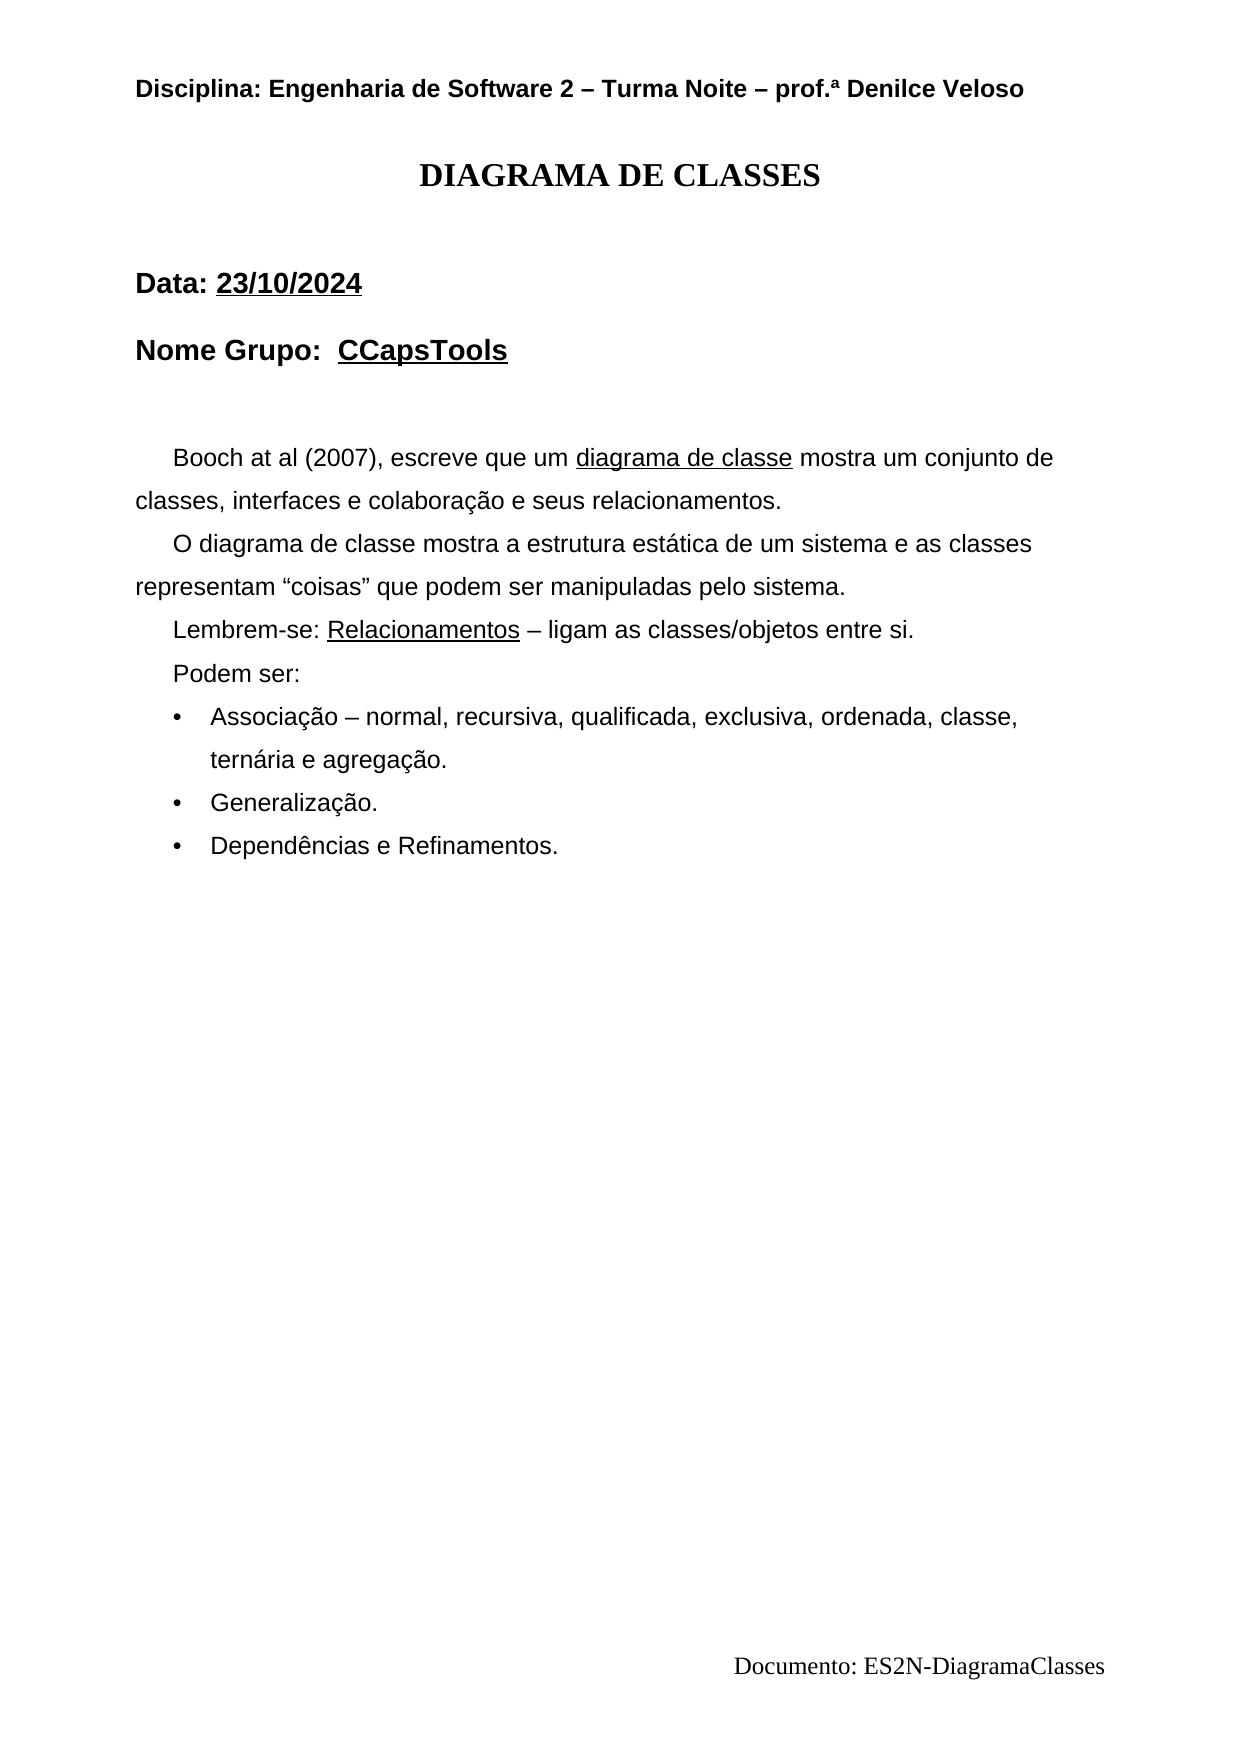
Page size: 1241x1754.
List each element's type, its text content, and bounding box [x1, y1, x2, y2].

text Booch at al (2007), escreve que um diagrama de classe mostra um conjunto de classes, interfaces e colaboração e seus relacionamentos. [135, 443, 1105, 515]
text DIAGRAMA DE CLASSES [135, 155, 1105, 194]
list Generalização. [173, 788, 1105, 817]
text Data: 23/10/2024 [135, 266, 1105, 299]
text Podem ser: [135, 658, 1105, 687]
text O diagrama de classe mostra a estrutura estática de um sistema e as classes representam “coisas” que podem ser manipuladas pelo sistema. [135, 529, 1105, 601]
text Lembrem-se: Relacionamentos – ligam as classes/objetos entre si. [135, 615, 1105, 644]
list Dependências e Refinamentos. [173, 831, 1105, 860]
list Associação – normal, recursiva, qualificada, exclusiva, ordenada, classe, ternária e agregação. [173, 702, 1105, 773]
text Nome Grupo: CCapsTools [135, 333, 1105, 366]
